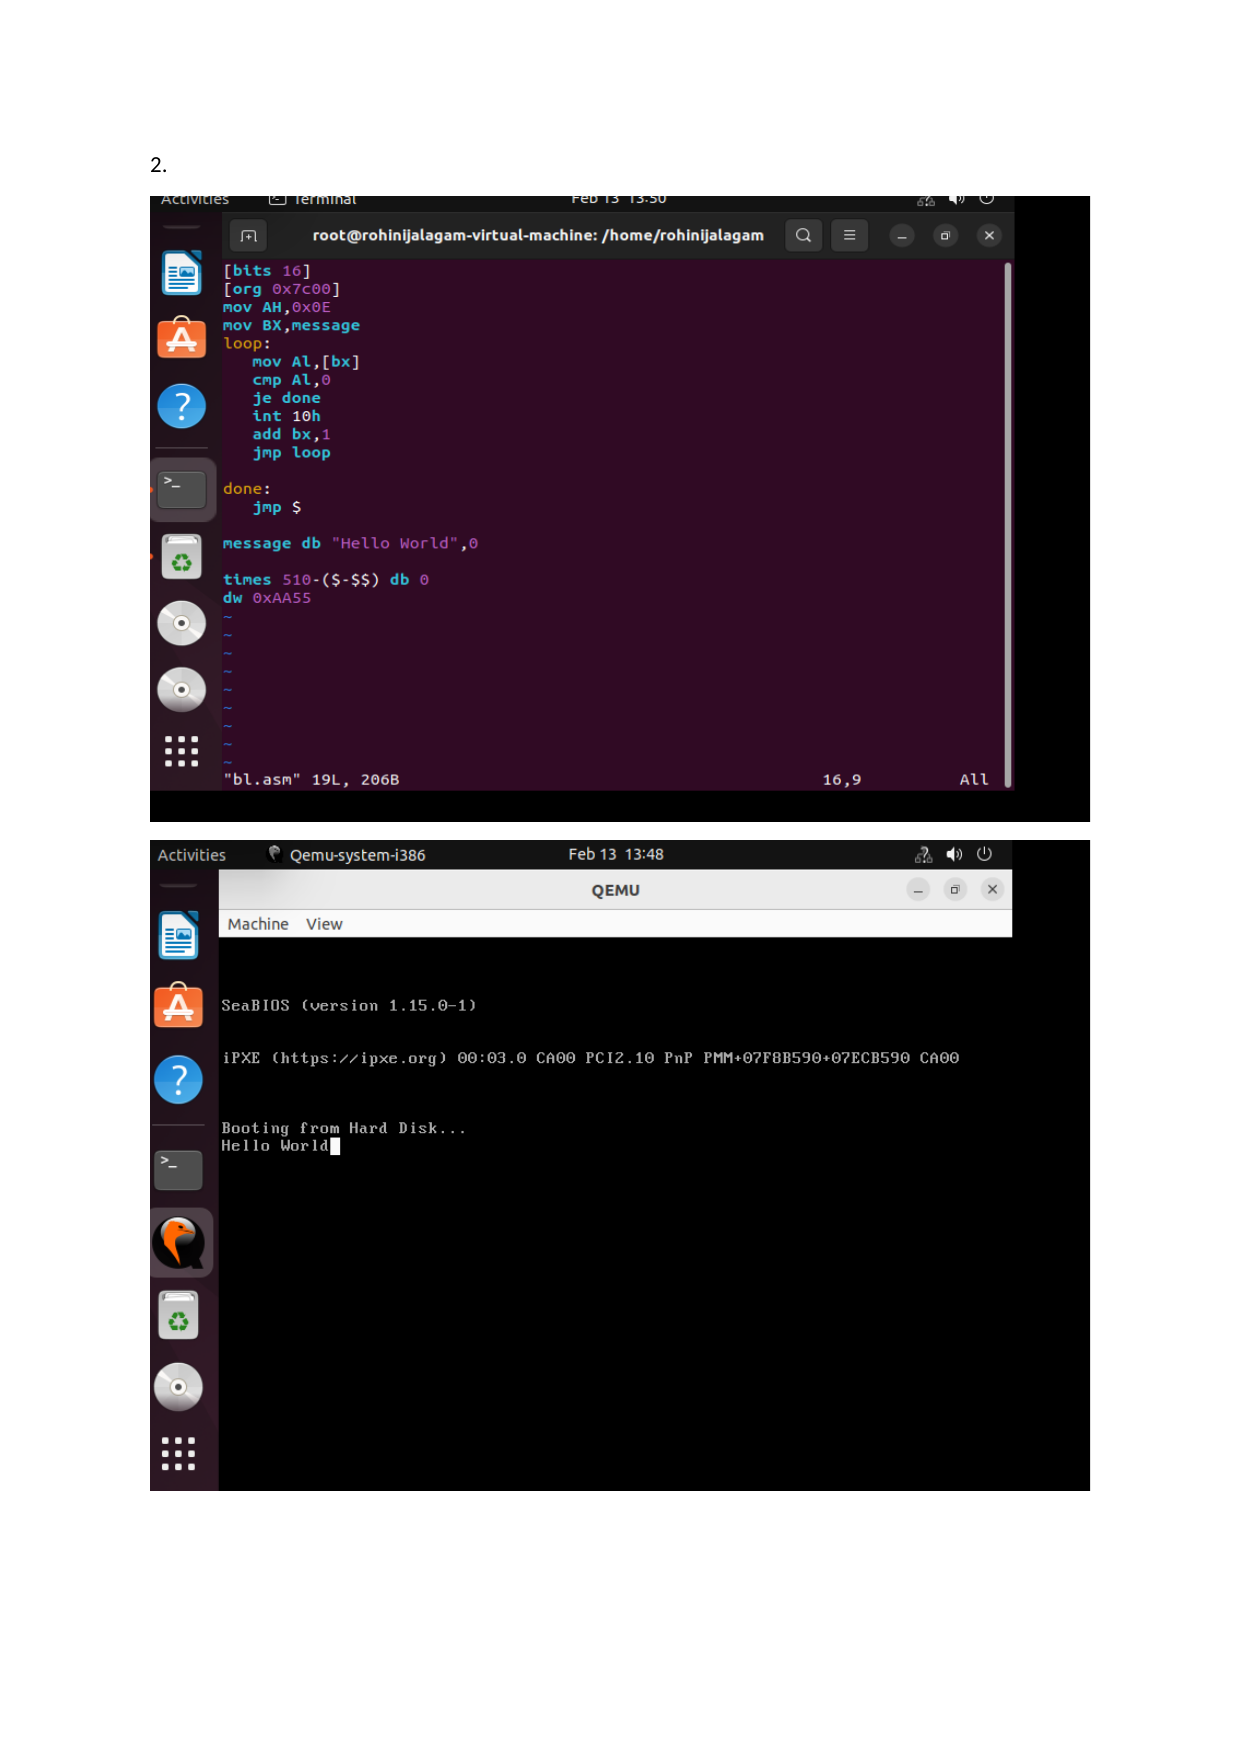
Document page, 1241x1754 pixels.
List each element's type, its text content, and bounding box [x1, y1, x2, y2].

picture [150, 196, 1091, 822]
picture [150, 840, 1091, 1491]
text 2. [150, 150, 1090, 178]
